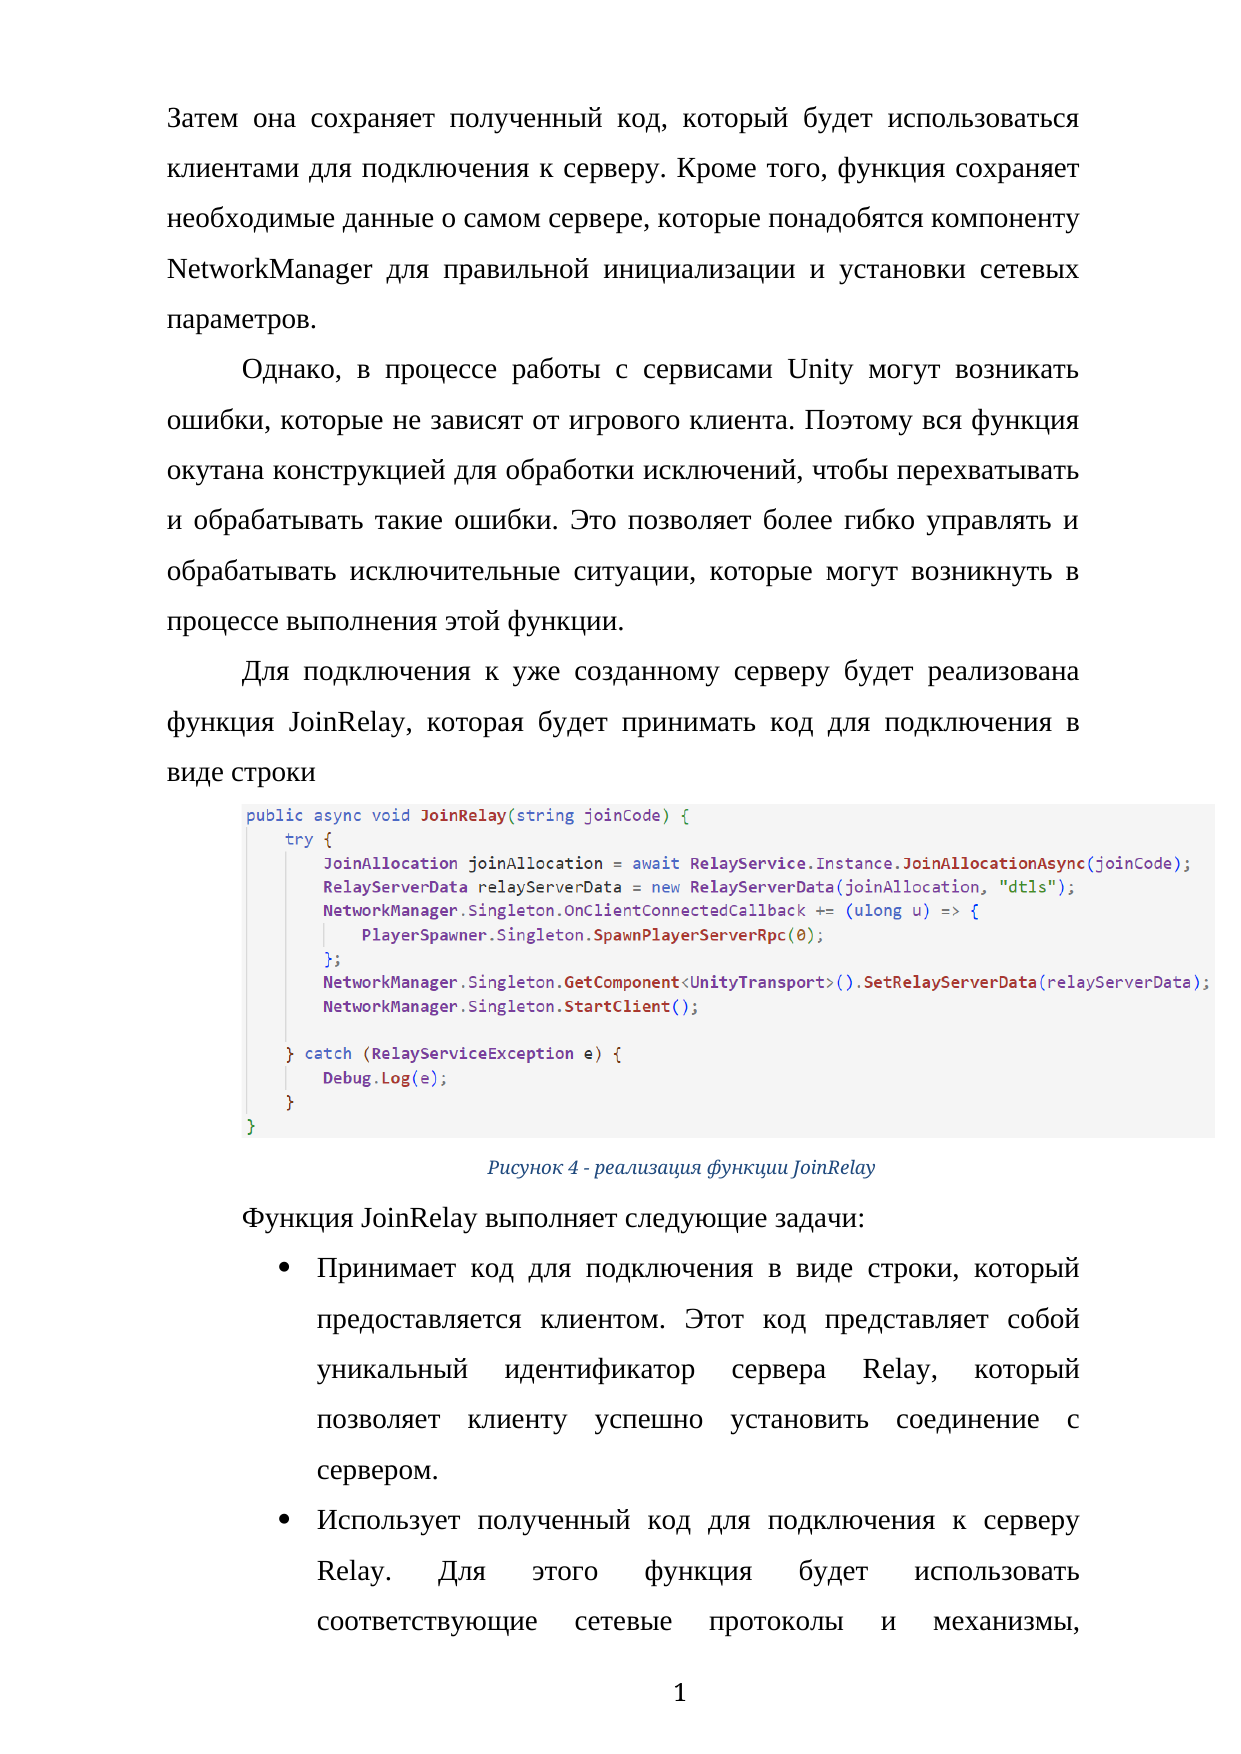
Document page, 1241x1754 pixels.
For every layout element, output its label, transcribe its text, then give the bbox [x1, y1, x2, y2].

text Функция JoinRelay выполняет следующие задачи: [167, 1200, 1080, 1234]
text Для подключения к уже созданному серверу будет реализована функция JoinRelay, которая будет принимать код для подключения в виде строки [167, 653, 1080, 788]
text Рисунок 4 - реализация функции JoinRelay [167, 1154, 1198, 1179]
text Однако, в процессе работы с сервисами Unity могут возникать ошибки, которые не зависят от игрового клиента. Поэтому вся функция окутана конструкцией для обработки исключений, чтобы перехватывать и обрабатывать такие ошибки. Это позволяет более гибко управлять и обрабатывать исключительные ситуации, которые могут возникнуть в процессе выполнения этой функции. [167, 352, 1080, 637]
picture [241, 804, 1215, 1138]
